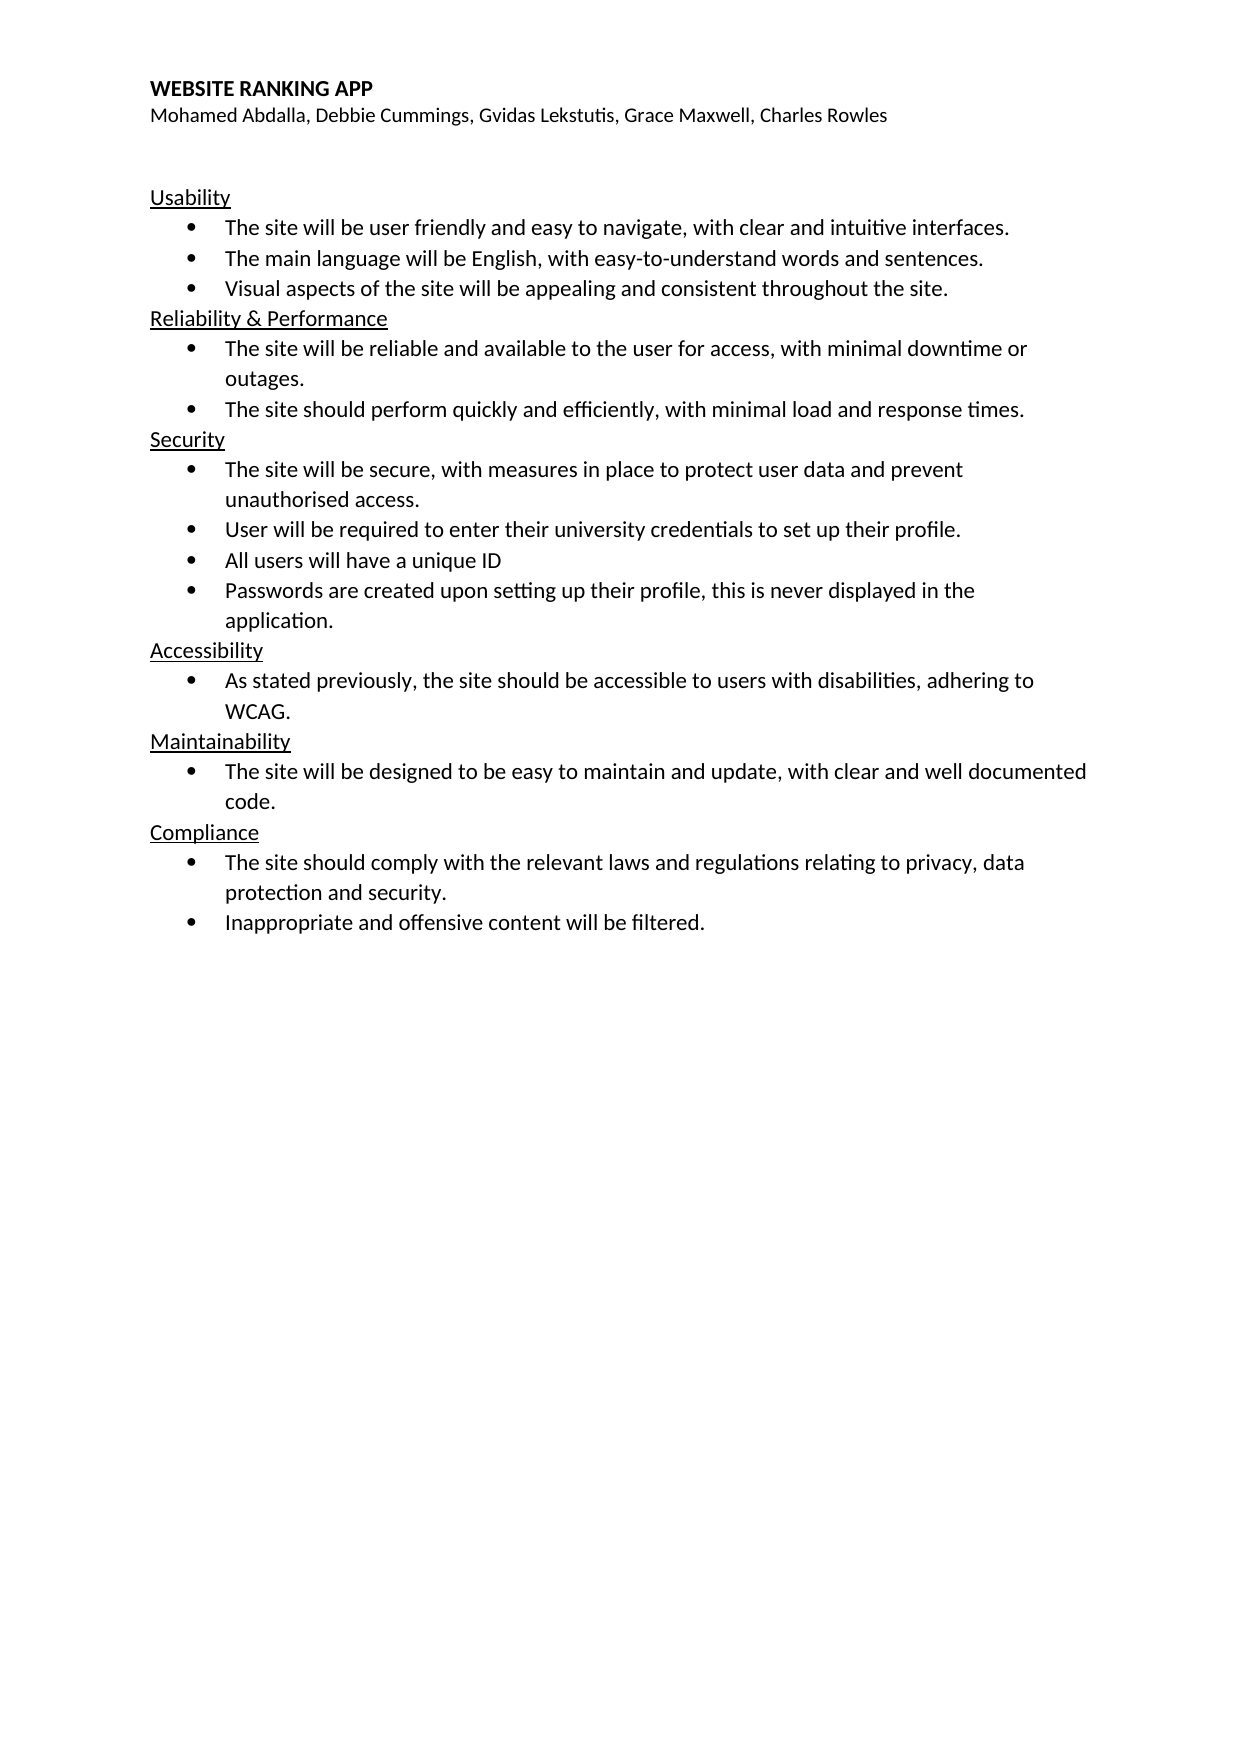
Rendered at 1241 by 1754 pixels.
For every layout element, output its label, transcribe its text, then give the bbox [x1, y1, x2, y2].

list The site should perform quickly and efficiently, with minimal load and response times. [187, 395, 1090, 423]
list User will be required to enter their university credentials to set up their profile. [187, 516, 1090, 543]
list Compliance [150, 818, 1090, 846]
list The site will be secure, with measures in place to protect user data and prevent unauthorised access. [187, 455, 1090, 513]
list Passwords are created upon setting up their profile, this is never displayed in the application. [187, 576, 1090, 634]
list All users will have a unique ID [187, 546, 1090, 574]
list The site should comply with the relevant laws and regulations relating to privacy, data protection and security. [187, 848, 1090, 906]
list The site will be user friendly and easy to navigate, with clear and intuitive interfaces. [187, 213, 1090, 241]
list Inappropriate and offensive content will be filtered. [187, 908, 1090, 936]
list As stated previously, the site should be accessible to users with disabilities, adhering to WCAG. [187, 667, 1090, 725]
list The main language will be English, with easy-to-understand words and sentences. [187, 244, 1090, 272]
list Accessibility [150, 636, 1090, 664]
list Security [150, 425, 1090, 453]
list Visual aspects of the site will be appealing and consistent throughout the site. [187, 274, 1090, 302]
list Usability [150, 183, 1090, 211]
list The site will be reliable and available to the user for access, with minimal downtime or outages. [187, 334, 1090, 392]
list Maintainability [150, 727, 1090, 755]
list Reliability & Performance [150, 304, 1090, 332]
list The site will be designed to be easy to maintain and update, with clear and well documented code. [187, 757, 1090, 815]
